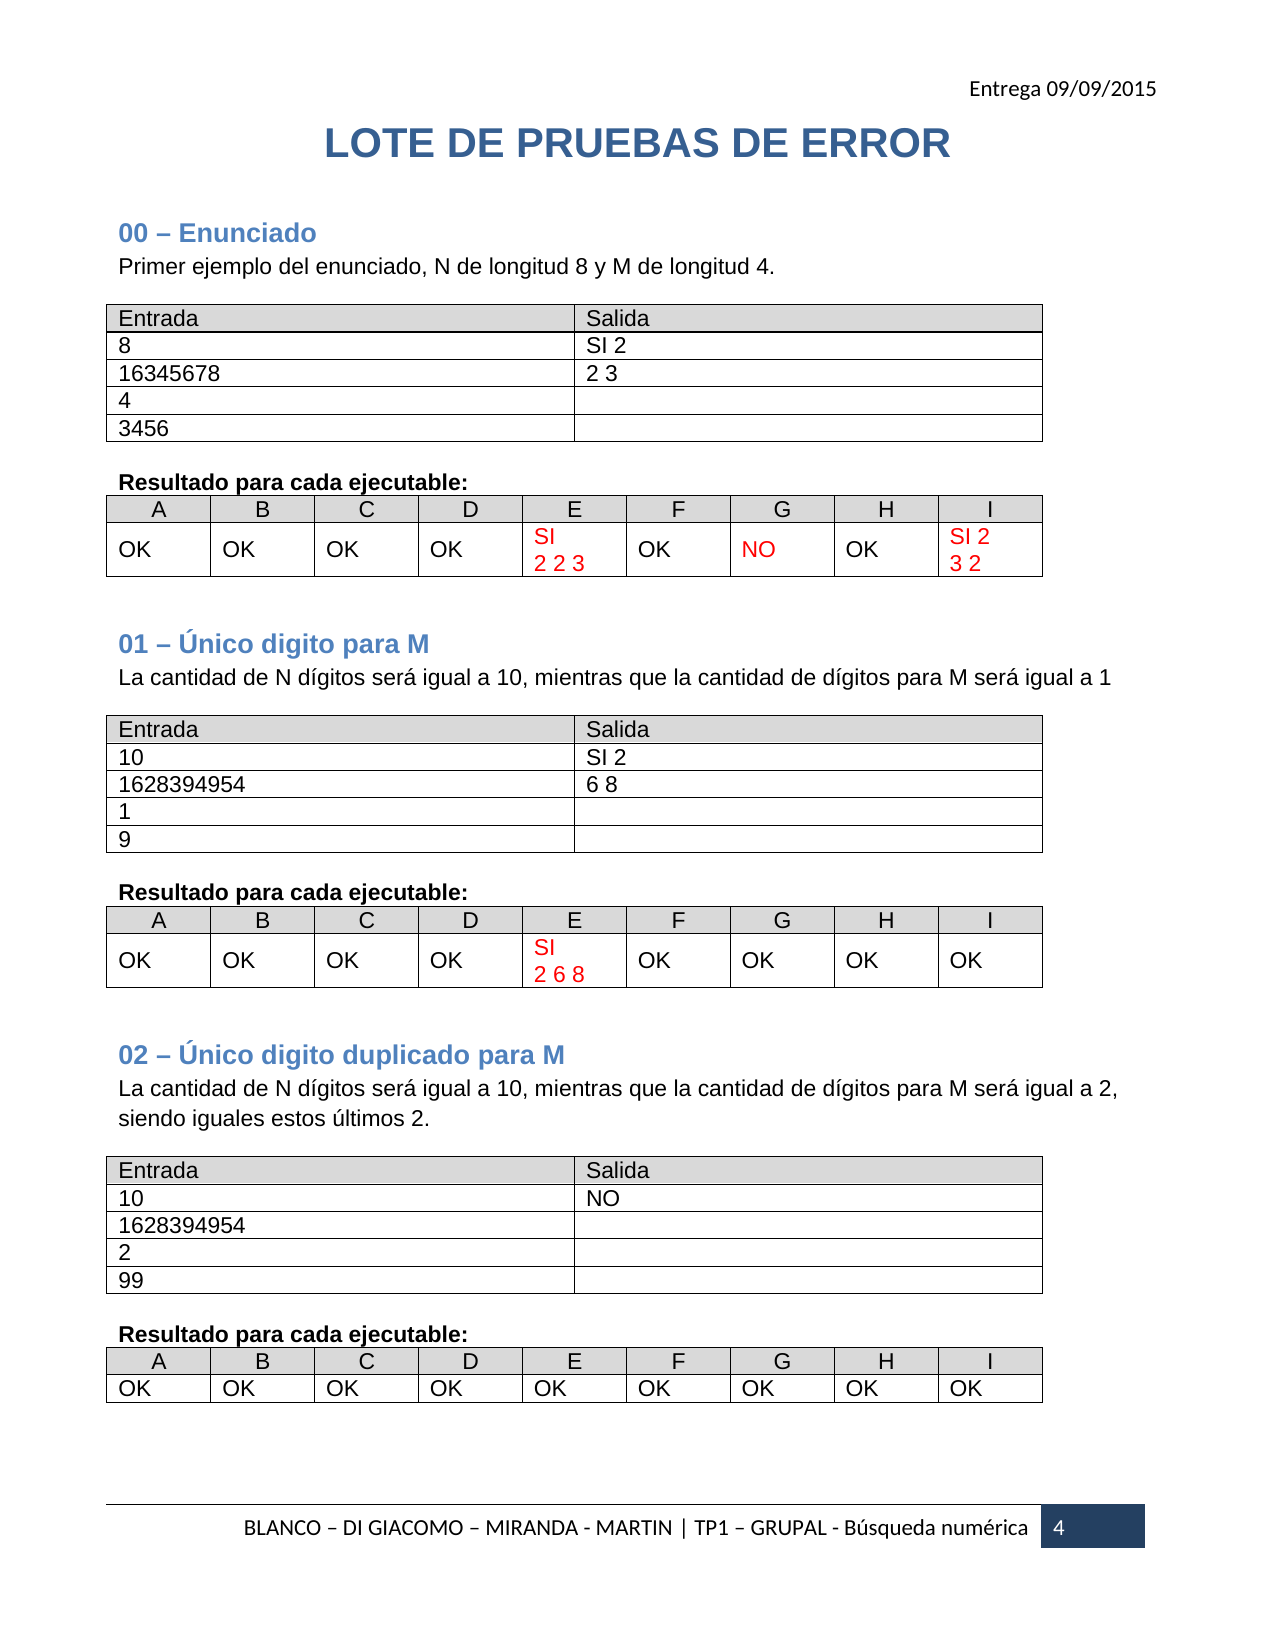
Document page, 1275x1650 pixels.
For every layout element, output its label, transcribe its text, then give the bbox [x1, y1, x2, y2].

table_cell 3456 [107, 415, 574, 441]
table_cell OK [731, 1375, 834, 1402]
table_cell NO [731, 523, 834, 576]
table_cell NO [575, 1185, 1042, 1211]
table_header E [523, 907, 626, 933]
table_cell 99 [107, 1267, 574, 1293]
table_cell OK [107, 934, 210, 987]
text Resultado para cada ejecutable: [118, 468, 1157, 495]
table_header G [731, 496, 834, 522]
table_cell SI 2 3 2 [939, 523, 1042, 576]
table_cell OK [419, 934, 522, 987]
table_cell OK [315, 934, 418, 987]
table_cell OK [523, 1375, 626, 1402]
table_header C [315, 907, 418, 933]
table_cell SI 2 6 8 [523, 934, 626, 987]
table_header C [315, 1348, 418, 1374]
table_cell 1628394954 [107, 1212, 574, 1238]
text La cantidad de N dígitos será igual a 10, mientras que la cantidad de dígitos para M será igual a 2, siendo iguales estos últimos 2. [118, 1075, 1157, 1131]
table_header Salida [575, 716, 1042, 742]
table_header B [211, 907, 314, 933]
table_cell [575, 1239, 1042, 1266]
table_header A [107, 496, 210, 522]
table_cell OK [419, 1375, 522, 1402]
subtitle 02 – Único digito duplicado para M [118, 1039, 1157, 1070]
table_cell 6 8 [575, 771, 1042, 797]
table_header C [315, 496, 418, 522]
text Resultado para cada ejecutable: [118, 1321, 1157, 1347]
table_header D [419, 907, 522, 933]
table_cell OK [627, 523, 730, 576]
table_cell OK [107, 1375, 210, 1402]
table_cell OK [211, 1375, 314, 1402]
table_header B [211, 1348, 314, 1374]
table_header Salida [575, 1157, 1042, 1183]
table_cell 2 3 [575, 360, 1042, 386]
table_cell OK [107, 523, 210, 576]
table_cell OK [211, 934, 314, 987]
table_header B [211, 496, 314, 522]
table_cell 10 [107, 744, 574, 770]
table_cell [575, 1212, 1042, 1238]
table_cell OK [731, 934, 834, 987]
table_cell OK [939, 934, 1042, 987]
table_header I [939, 907, 1042, 933]
table_header F [627, 907, 730, 933]
table_cell OK [835, 934, 938, 987]
table_cell 2 [107, 1239, 574, 1266]
table_cell OK [835, 523, 938, 576]
table_cell [575, 415, 1042, 441]
table_cell OK [315, 523, 418, 576]
table_header I [939, 1348, 1042, 1374]
subtitle 00 – Enunciado [118, 217, 1157, 248]
table_header Salida [575, 305, 1042, 331]
table_header A [107, 907, 210, 933]
table_header A [107, 1348, 210, 1374]
table_cell OK [419, 523, 522, 576]
table_cell SI 2 2 3 [523, 523, 626, 576]
table_header Entrada [107, 1157, 574, 1183]
text Primer ejemplo del enunciado, N de longitud 8 y M de longitud 4. [118, 253, 1157, 279]
text La cantidad de N dígitos será igual a 10, mientras que la cantidad de dígitos para M será igual a 1 [118, 664, 1157, 690]
table_header Entrada [107, 716, 574, 742]
table_header E [523, 1348, 626, 1374]
table_cell OK [211, 523, 314, 576]
table_header H [835, 1348, 938, 1374]
table_header D [419, 496, 522, 522]
table_header G [731, 1348, 834, 1374]
table_cell [575, 798, 1042, 824]
table_header Entrada [107, 305, 574, 331]
table_header H [835, 907, 938, 933]
text Resultado para cada ejecutable: [118, 879, 1157, 906]
table_header F [627, 496, 730, 522]
table_header I [939, 496, 1042, 522]
table_header E [523, 496, 626, 522]
table_cell 1628394954 [107, 771, 574, 797]
table_cell 4 [107, 387, 574, 414]
table_cell OK [939, 1375, 1042, 1402]
table_cell OK [315, 1375, 418, 1402]
table_header G [731, 907, 834, 933]
subtitle LOTE DE PRUEBAS DE ERROR [118, 118, 1157, 166]
table_cell 8 [107, 333, 574, 359]
table_cell OK [627, 1375, 730, 1402]
table_cell SI 2 [575, 333, 1042, 359]
table_cell 16345678 [107, 360, 574, 386]
table_header D [419, 1348, 522, 1374]
table_cell 1 [107, 798, 574, 824]
table_cell OK [627, 934, 730, 987]
table_header F [627, 1348, 730, 1374]
table_cell SI 2 [575, 744, 1042, 770]
table_cell [575, 387, 1042, 414]
table_cell 10 [107, 1185, 574, 1211]
subtitle 01 – Único digito para M [118, 628, 1157, 659]
table_cell 9 [107, 826, 574, 852]
table_cell OK [835, 1375, 938, 1402]
table_header H [835, 496, 938, 522]
table_cell [575, 826, 1042, 852]
table_cell [575, 1267, 1042, 1293]
